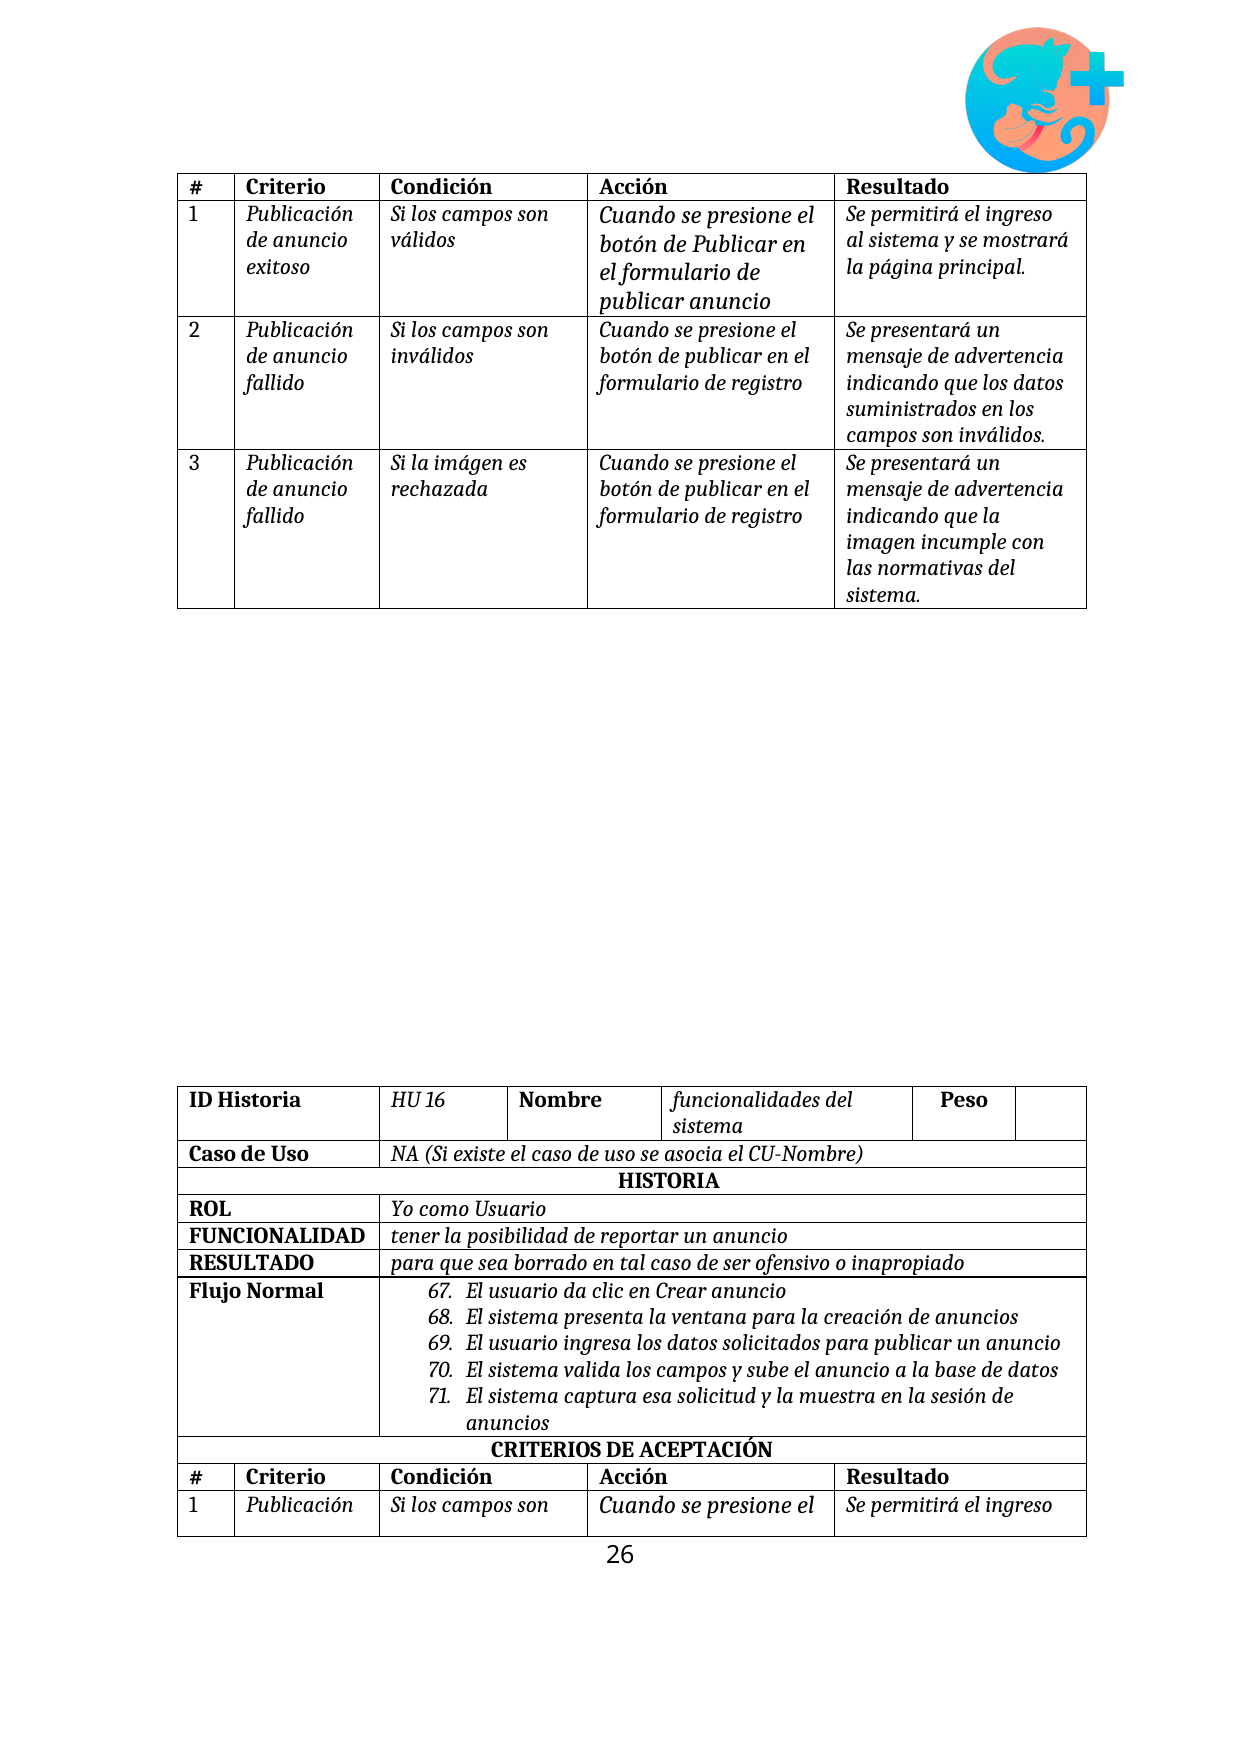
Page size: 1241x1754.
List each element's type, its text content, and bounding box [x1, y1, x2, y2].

table_cell Publicación de anuncio fallido [235, 317, 379, 449]
table_cell CRITERIOS DE ACEPTACIÓN [178, 1437, 1086, 1463]
table_header funcionalidades del sistema [662, 1087, 912, 1139]
table_cell # [178, 1464, 234, 1490]
table_cell RESULTADO [178, 1250, 379, 1276]
table_cell Cuando se presione el botón de Publicar en el formulario de publicar anuncio [588, 201, 834, 316]
table_cell Si los campos son válidos [380, 201, 587, 316]
table_cell Se permitirá el ingreso al sistema y se mostrará la página principal. [835, 201, 1086, 316]
table_cell Yo como Usuario [380, 1195, 1086, 1222]
table_cell Condición [380, 1464, 587, 1490]
table_header Peso [913, 1087, 1015, 1139]
table_cell Cuando se presione el botón de publicar en el formulario de registro [588, 317, 834, 449]
table_cell 1 [178, 1491, 234, 1536]
table_cell Se permitirá el ingreso al sistema y se mostrará la página principal. [835, 1491, 1086, 1536]
table_cell Acción [588, 174, 834, 200]
table_cell Publicación de anuncio exitoso [235, 1491, 379, 1536]
table_cell Publicación de anuncio exitoso [235, 201, 379, 316]
table_cell Se presentará un mensaje de advertencia indicando que los datos suministrados en los campos son inválidos. [835, 317, 1086, 449]
table_header HU 16 [380, 1087, 507, 1139]
table_cell HISTORIA [178, 1168, 1086, 1194]
table_cell Resultado [835, 1464, 1086, 1490]
table_cell El usuario da clic en Crear anuncio El sistema presenta la ventana para la creación de anuncios El usuario ingresa los datos solicitados para publicar un anuncio El sistema valida los campos y sube el anuncio a la base de datos El sistema captura esa solicitud y la muestra en la sesión de anuncios [380, 1278, 1086, 1436]
table_cell Caso de Uso [178, 1141, 379, 1167]
table_cell # [178, 174, 234, 200]
table_cell Si los campos son válidos [380, 1491, 587, 1536]
table_cell Si los campos son inválidos [380, 317, 587, 449]
table_cell Criterio [235, 1464, 379, 1490]
table_cell Criterio [235, 174, 379, 200]
table_cell Condición [380, 174, 587, 200]
table_cell Acción [588, 1464, 834, 1490]
table_cell 3 [178, 450, 234, 608]
table_header Nombre [508, 1087, 661, 1139]
table_cell Cuando se presione el botón de Publicar en el formulario de publicar anuncio [588, 1491, 834, 1536]
table_header [1016, 1087, 1086, 1139]
table_cell FUNCIONALIDAD [178, 1223, 379, 1249]
table_cell tener la posibilidad de reportar un anuncio [380, 1223, 1086, 1249]
table_cell Se presentará un mensaje de advertencia indicando que la imagen incumple con las normativas del sistema. [835, 450, 1086, 608]
table_header ID Historia [178, 1087, 379, 1139]
picture [927, 25, 1144, 173]
table_cell Si la imágen es rechazada [380, 450, 587, 608]
table_cell 1 [178, 201, 234, 316]
table_cell Resultado [835, 174, 1086, 200]
table_cell NA (Si existe el caso de uso se asocia el CU-Nombre) [380, 1141, 1086, 1167]
table_cell Flujo Normal [178, 1278, 379, 1436]
table_cell 2 [178, 317, 234, 449]
table_cell Publicación de anuncio fallido [235, 450, 379, 608]
table_cell para que sea borrado en tal caso de ser ofensivo o inapropiado [380, 1250, 1086, 1276]
table_cell Cuando se presione el botón de publicar en el formulario de registro [588, 450, 834, 608]
table_cell ROL [178, 1195, 379, 1222]
